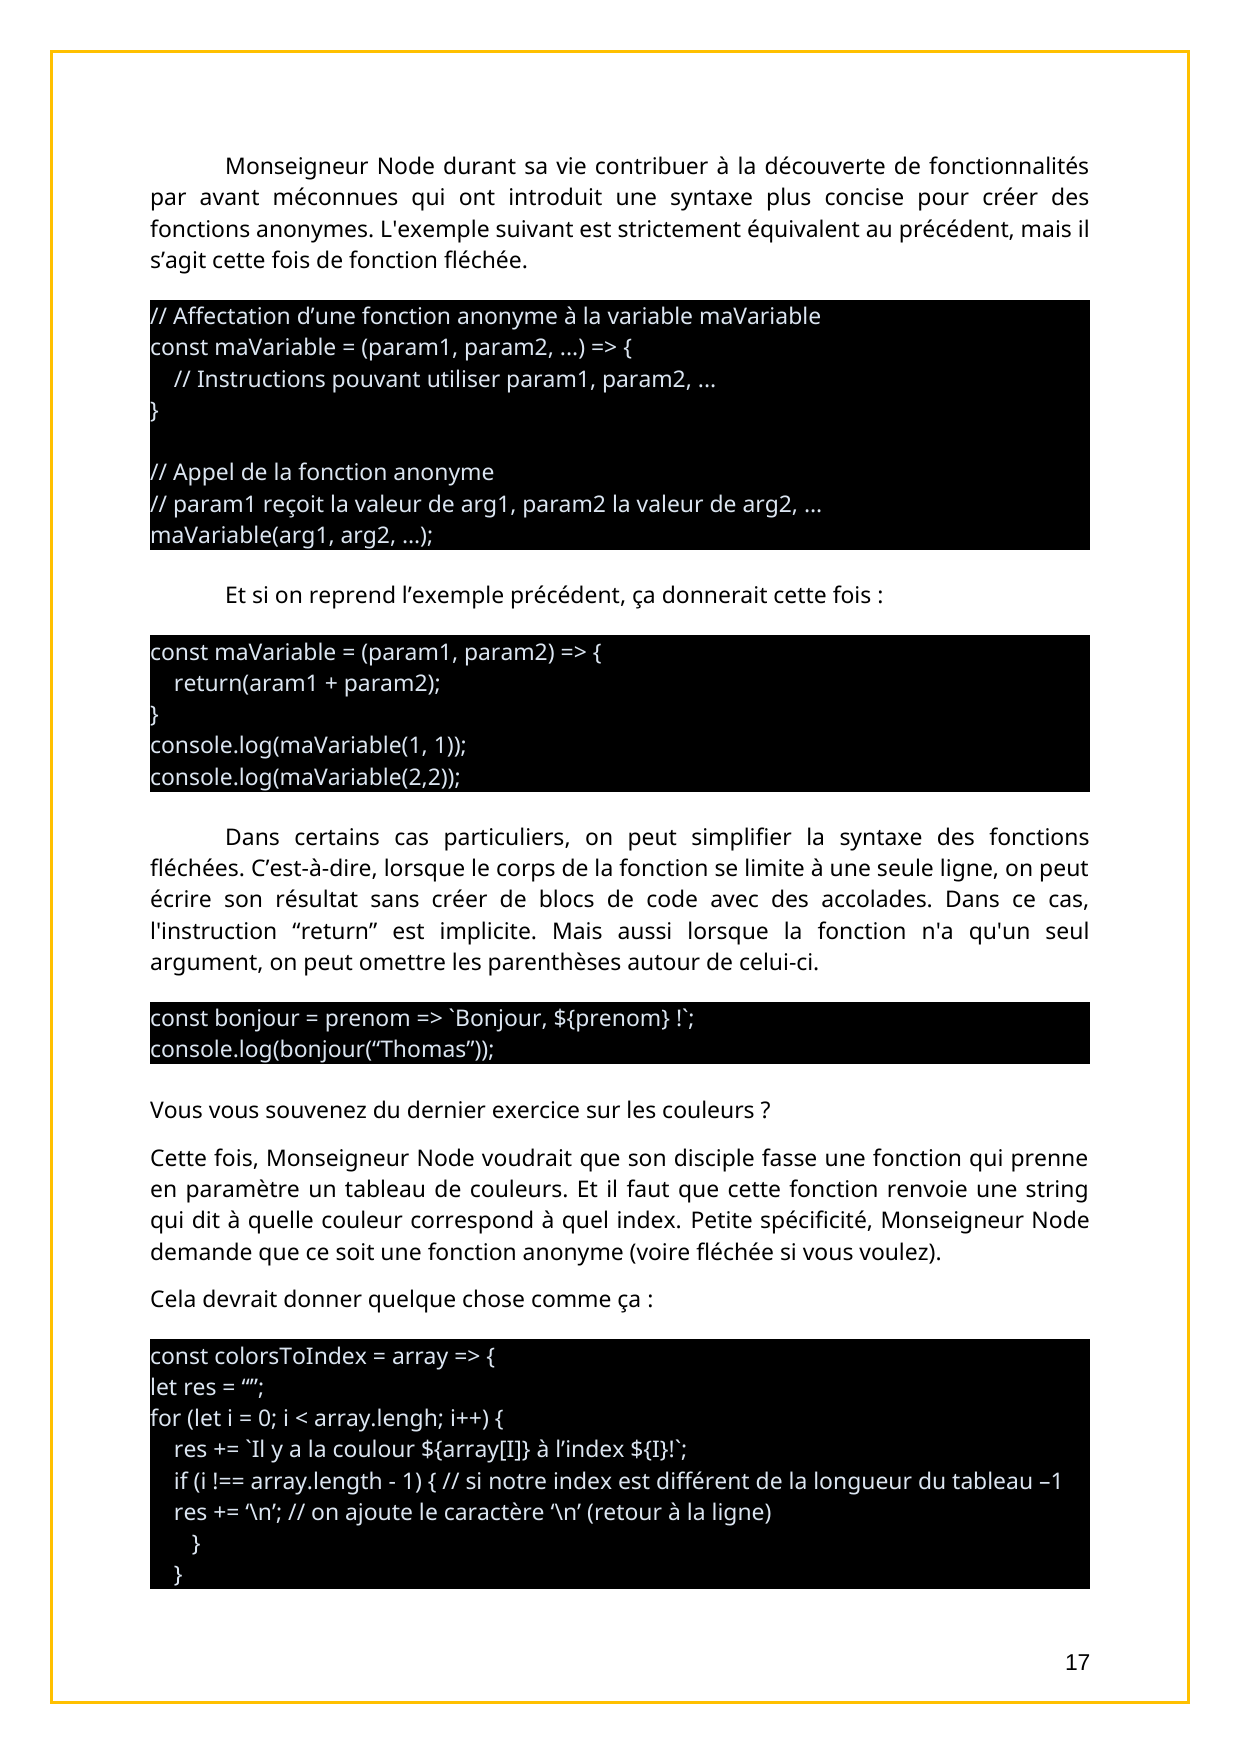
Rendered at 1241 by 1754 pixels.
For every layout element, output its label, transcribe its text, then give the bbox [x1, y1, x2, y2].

text Dans certains cas particuliers, on peut simplifier la syntaxe des fonctions fléchées. C’est-à-dire, lorsque le corps de la fonction se limite à une seule ligne, on peut écrire son résultat sans créer de blocs de code avec des accolades. Dans ce cas, l'instruction “return” est implicite. Mais aussi lorsque la fonction n'a qu'un seul argument, on peut omettre les parenthèses autour de celui-ci. [150, 821, 1090, 977]
text if (i !== array.length - 1) { // si notre index est différent de la longueur du tableau –1 [150, 1464, 1090, 1496]
text Cette fois, Monseigneur Node voudrait que son disciple fasse une fonction qui prenne en paramètre un tableau de couleurs. Et il faut que cette fonction renvoie une string qui dit à quelle couleur correspond à quel index. Petite spécificité, Monseigneur Node demande que ce soit une fonction anonyme (voire fléchée si vous voulez). [150, 1142, 1090, 1267]
text for (let i = 0; i < array.lengh; i++) { [150, 1402, 1090, 1433]
text const colorsToIndex = array => { [150, 1339, 1090, 1371]
text // Appel de la fonction anonyme [150, 456, 1090, 487]
text Vous vous souvenez du dernier exercice sur les couleurs ? [150, 1094, 1090, 1125]
text // param1 reçoit la valeur de arg1, param2 la valeur de arg2, … [150, 487, 1090, 519]
text Et si on reprend l’exemple précédent, ça donnerait cette fois : [150, 579, 1090, 610]
text maVariable(arg1, arg2, …); [150, 519, 1090, 550]
text return(aram1 + param2); [150, 667, 1090, 698]
text } [150, 394, 1090, 425]
text res += `Il y a la coulour ${array[I]} à l’index ${I}!`; [150, 1433, 1090, 1464]
text const bonjour = prenom => `Bonjour, ${prenom} !`; [150, 1002, 1090, 1033]
text // Instructions pouvant utiliser param1, param2, ... [150, 362, 1090, 394]
text const maVariable = (param1, param2, ...) => { [150, 331, 1090, 362]
text } [150, 1558, 1090, 1589]
text const maVariable = (param1, param2) => { [150, 635, 1090, 667]
text console.log(maVariable(2,2)); [150, 760, 1090, 792]
text console.log(maVariable(1, 1)); [150, 729, 1090, 760]
text res += ‘\n’; // on ajoute le caractère ‘\n’ (retour à la ligne) [150, 1496, 1090, 1527]
text } [150, 1527, 1090, 1558]
text // Affectation d’une fonction anonyme à la variable maVariable [150, 300, 1090, 331]
text let res = “”; [150, 1371, 1090, 1402]
text console.log(bonjour(“Thomas”)); [150, 1033, 1090, 1064]
text Cela devrait donner quelque chose comme ça : [150, 1283, 1090, 1314]
text Monseigneur Node durant sa vie contribuer à la découverte de fonctionnalités par avant méconnues qui ont introduit une syntaxe plus concise pour créer des fonctions anonymes. L'exemple suivant est strictement équivalent au précédent, mais il s’agit cette fois de fonction fléchée. [150, 150, 1090, 275]
text } [150, 698, 1090, 729]
